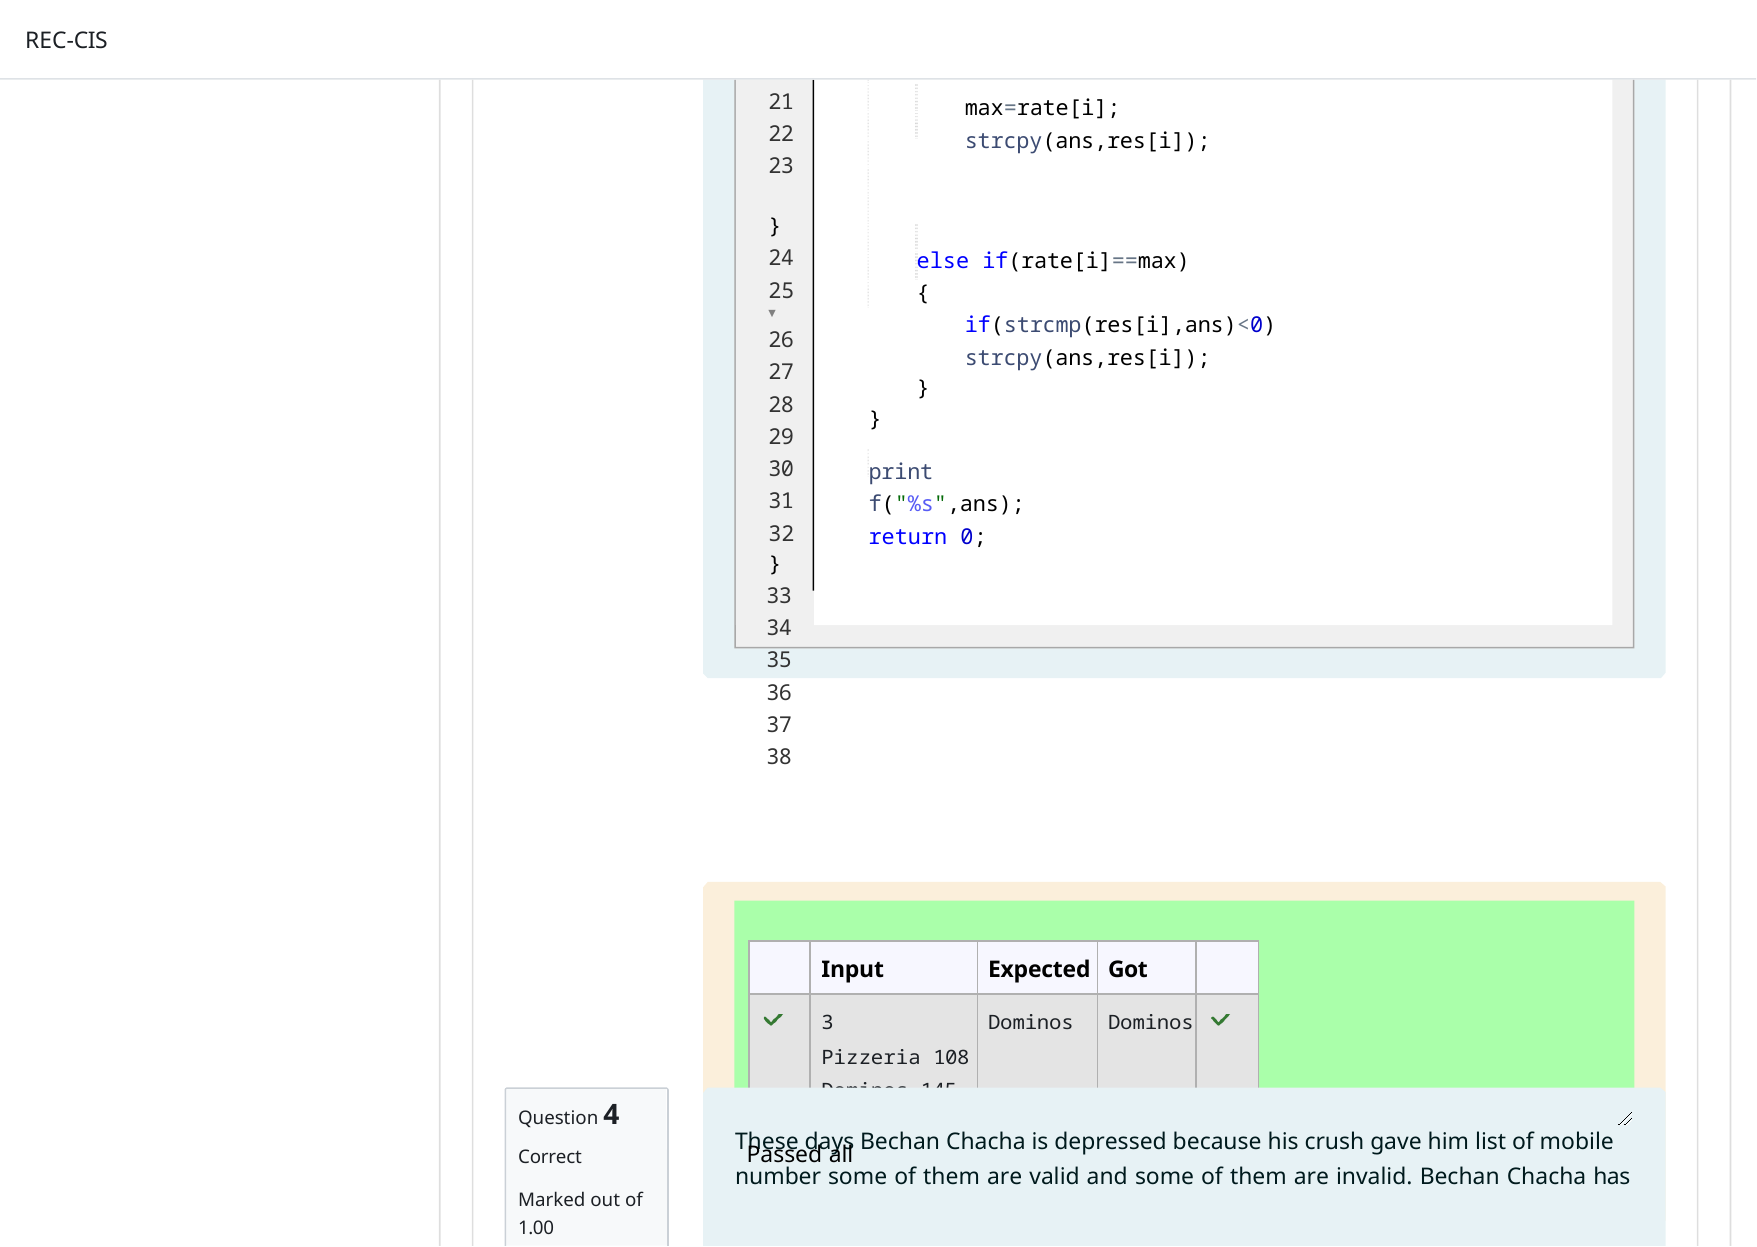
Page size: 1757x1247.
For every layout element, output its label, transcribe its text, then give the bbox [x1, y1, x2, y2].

text { [916, 277, 1668, 307]
text 24 [768, 242, 808, 272]
text 32 } [768, 518, 832, 577]
text 35 [15, 644, 792, 674]
text 23 } [768, 150, 928, 240]
table_header Got [1098, 942, 1195, 993]
text 34 [15, 612, 792, 642]
text 30 [768, 453, 832, 483]
text printf("%s",ans); return 0; [868, 456, 1073, 551]
text } [868, 403, 1668, 433]
table_header Expected [978, 942, 1097, 993]
text max=rate[i]; [964, 92, 1668, 122]
text 38 [15, 741, 792, 771]
text 21 [768, 86, 928, 116]
text 22 [768, 118, 928, 148]
text if(strcmp(res[i],ans)<0) strcpy(ans,res[i]); [964, 309, 1471, 372]
table_cell Dominos [1098, 995, 1195, 1087]
table_header [750, 942, 809, 993]
table_header Input [811, 942, 977, 993]
text 29 [768, 421, 808, 451]
table_header [1197, 942, 1258, 993]
table_cell [750, 995, 809, 1087]
text 37 [15, 709, 792, 739]
picture [763, 1014, 785, 1026]
text strcpy(ans,res[i]); [964, 124, 1668, 154]
picture [1211, 1014, 1232, 1026]
text REC-CIS [25, 23, 1668, 55]
text 26 [768, 324, 808, 354]
text 27 [768, 356, 808, 386]
text 28 [768, 388, 808, 418]
table_cell 3 Pizzeria 108 Dominos 145 Pizzapizza 49 [811, 995, 977, 1087]
text 25 ▼ [768, 274, 808, 321]
table_cell Dominos [978, 995, 1097, 1087]
table_cell [1197, 995, 1258, 1087]
text } [916, 375, 1668, 400]
text else if(rate[i]==max) [916, 245, 1668, 275]
text 36 [15, 677, 792, 707]
text 33 [15, 580, 792, 609]
text 31 [768, 485, 832, 515]
